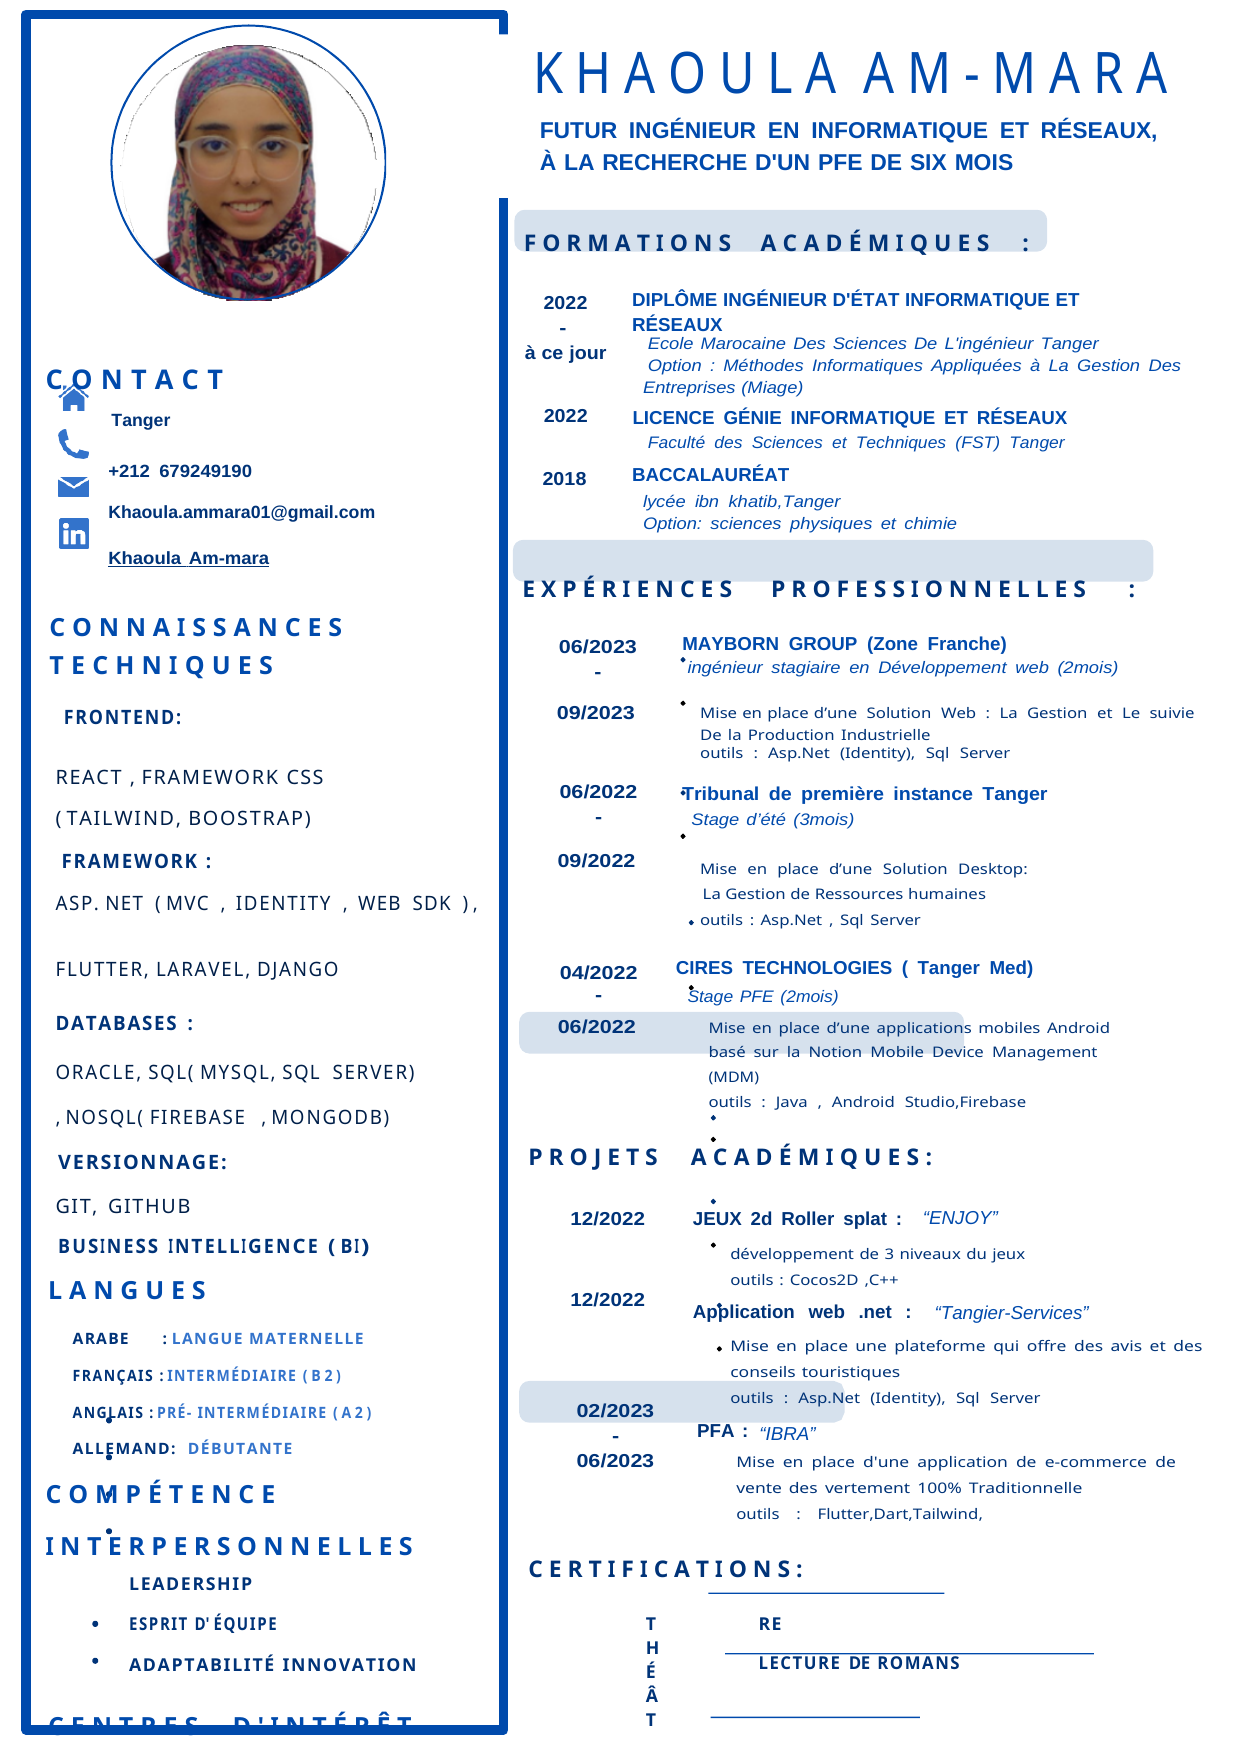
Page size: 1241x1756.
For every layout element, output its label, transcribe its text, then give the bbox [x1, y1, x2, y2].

text Tanger [111, 410, 403, 431]
text PFA : “IBRA” [697, 1420, 1209, 1444]
subtitle L A N G U E S [48, 1272, 409, 1307]
subtitle 12/2022 [570, 1208, 661, 1229]
text 2018 [521, 468, 607, 489]
text - 06/2023 [574, 1425, 657, 1471]
text ( TAILWIND, BOOSTRAP) [55, 809, 352, 830]
subtitle BACCALAURÉAT [632, 464, 1209, 486]
subtitle DATABASES : [55, 1009, 447, 1036]
picture [59, 518, 89, 549]
subtitle à ce jour 2022 [523, 341, 607, 426]
subtitle C O N N A I S S A N C E S T E C H N I Q U E S [49, 609, 361, 682]
text GIT, GITHUB [55, 1193, 409, 1219]
subtitle LICENCE GÉNIE INFORMATIQUE ET RÉSEAUX [632, 407, 1209, 429]
text Stage PFE (2mois) [687, 988, 1209, 1006]
text FLUTTER, LARAVEL, DJANGO [55, 955, 373, 982]
text 06/2022 Mise en place d’une applications mobiles Android basé sur la Notion Mobile Device Management [558, 1016, 1122, 1061]
text P R O J E T S A C A D É M I Q U E S : [528, 1141, 1209, 1172]
text Khaoula Am-mara [108, 548, 403, 568]
text Option : Méthodes Informatiques Appliquées à La Gestion Des Entreprises (Miage) [643, 356, 1209, 397]
text C E R T I F I C A T I O N S : [528, 1553, 1209, 1584]
text FRONTEND: [64, 703, 192, 730]
picture [320, 43, 377, 109]
text développement de 3 niveaux du jeux outils : Cocos2D ,C++ [730, 1244, 1044, 1289]
text outils : Asp.Net (Identity), Sql Server [700, 748, 900, 761]
text Option: sciences physiques et chimie [643, 514, 1209, 533]
text +212 679249190 [108, 460, 403, 481]
text outils : Asp.Net (Identity), Sql Server [730, 1388, 1209, 1408]
picture [58, 477, 89, 497]
text ESPRIT D' ÉQUIPE ADAPTABILITÉ INNOVATION [129, 1611, 417, 1677]
text outils : Flutter,Dart,Tailwind, [736, 1504, 1209, 1524]
picture [120, 43, 377, 298]
text C O N T A C T [45, 360, 403, 397]
text Stage d’été (3mois) [691, 811, 1209, 828]
subtitle CIRES TECHNOLOGIES ( Tanger Med) [676, 957, 1209, 979]
text REACT , FRAMEWORK CSS [55, 763, 352, 791]
text outils : Asp.Net (Identity), Sql Server [894, 748, 1209, 761]
text F O R M A T I O N S A C A D É M I Q U E S : [523, 227, 1209, 258]
text 12/2022 [570, 1288, 661, 1310]
text lycée ibn khatib,Tanger [643, 492, 1209, 511]
text Khaoula.ammara01@gmail.com [108, 501, 403, 522]
text outils : Java , Android Studio,Firebase [708, 1092, 1209, 1112]
text Faculté des Sciences et Techniques (FST) Tanger [648, 433, 1209, 452]
text E X P É R I E N C E S P R O F E S S I O N N E L L E S : [522, 573, 1209, 604]
subtitle FRAMEWORK : [61, 847, 505, 874]
picture [262, 216, 377, 301]
picture [120, 43, 177, 109]
text - [554, 987, 643, 1006]
text THÉÂTRE [758, 1611, 1209, 1635]
title K H A O U L A A M - M A R A [533, 32, 1209, 110]
picture [58, 397, 89, 411]
text 09/2022 Mise en place d’une Solution Desktop: [557, 849, 1209, 878]
text La Gestion de Ressources humaines outils : Asp.Net , Sql Server [700, 884, 1014, 929]
subtitle MAYBORN GROUP (Zone Franche) [682, 633, 1209, 654]
subtitle C E N T R E S D ' I N T É R Ê T [48, 1709, 428, 1743]
subtitle VERSIONNAGE: [58, 1149, 447, 1176]
picture [120, 216, 235, 301]
text Application web .net : “Tangier-Services” [693, 1301, 1209, 1324]
text Mise en place une plateforme qui offre des avis et des conseils touristiques [730, 1336, 1209, 1382]
subtitle I N T E R P E R S O N N E L L E S [45, 1528, 441, 1562]
text Mise en place d'une application de e-commerce de vente des vertement 100% Traditionnelle [736, 1452, 1194, 1498]
text BUSINESS INTELLIGENCE ( BI) [58, 1232, 409, 1259]
subtitle DIPLÔME INGÉNIEUR D'ÉTAT INFORMATIQUE ET RÉSEAUX [632, 285, 1168, 335]
text 2022 [523, 292, 607, 313]
subtitle Tribunal de première instance Tanger [682, 782, 1209, 804]
text 09/2023 Mise en place d’une Solution Web : La Gestion et Le suivie De la Production Industrielle [557, 703, 1198, 744]
text ASP. NET ( MVC , IDENTITY , WEB SDK ) , [55, 893, 505, 914]
text - [552, 660, 643, 682]
text LECTURE DE ROMANS [758, 1651, 1209, 1675]
text LEADERSHIP [129, 1571, 441, 1596]
picture [58, 429, 89, 459]
subtitle C O M P É T E N C E [45, 1480, 409, 1509]
text ingénieur stagiaire en Développement web (2mois) [687, 658, 1209, 677]
text , NOSQL( FIREBASE , MONGODB) [55, 1104, 447, 1131]
text JEUX 2d Roller splat : “ENJOY” [693, 1207, 1209, 1230]
subtitle 06/2022 [557, 781, 639, 803]
text - [553, 806, 643, 827]
text - [514, 317, 611, 338]
text THÉÂTRE [646, 1611, 668, 1732]
subtitle 06/2023 [557, 636, 639, 657]
subtitle 02/2023 [574, 1400, 656, 1422]
text (MDM) [708, 1067, 1209, 1087]
text ORACLE, SQL( MYSQL, SQL SERVER) [55, 1058, 447, 1085]
text ARABE : LANGUE MATERNELLE FRANÇAIS : INTERMÉDIAIRE ( B 2 ) ANGLAIS : PRÉ- INTERMÉDIAIRE ( A 2 ) ALLEMAND: DÉBUTANTE [72, 1328, 405, 1459]
text Ecole Marocaine Des Sciences De L'ingénieur Tanger [648, 335, 1209, 353]
subtitle FUTUR INGÉNIEUR EN INFORMATIQUE ET RÉSEAUX, À LA RECHERCHE D'UN PFE DE SIX MOIS [539, 117, 1172, 175]
subtitle 04/2022 [557, 962, 639, 984]
